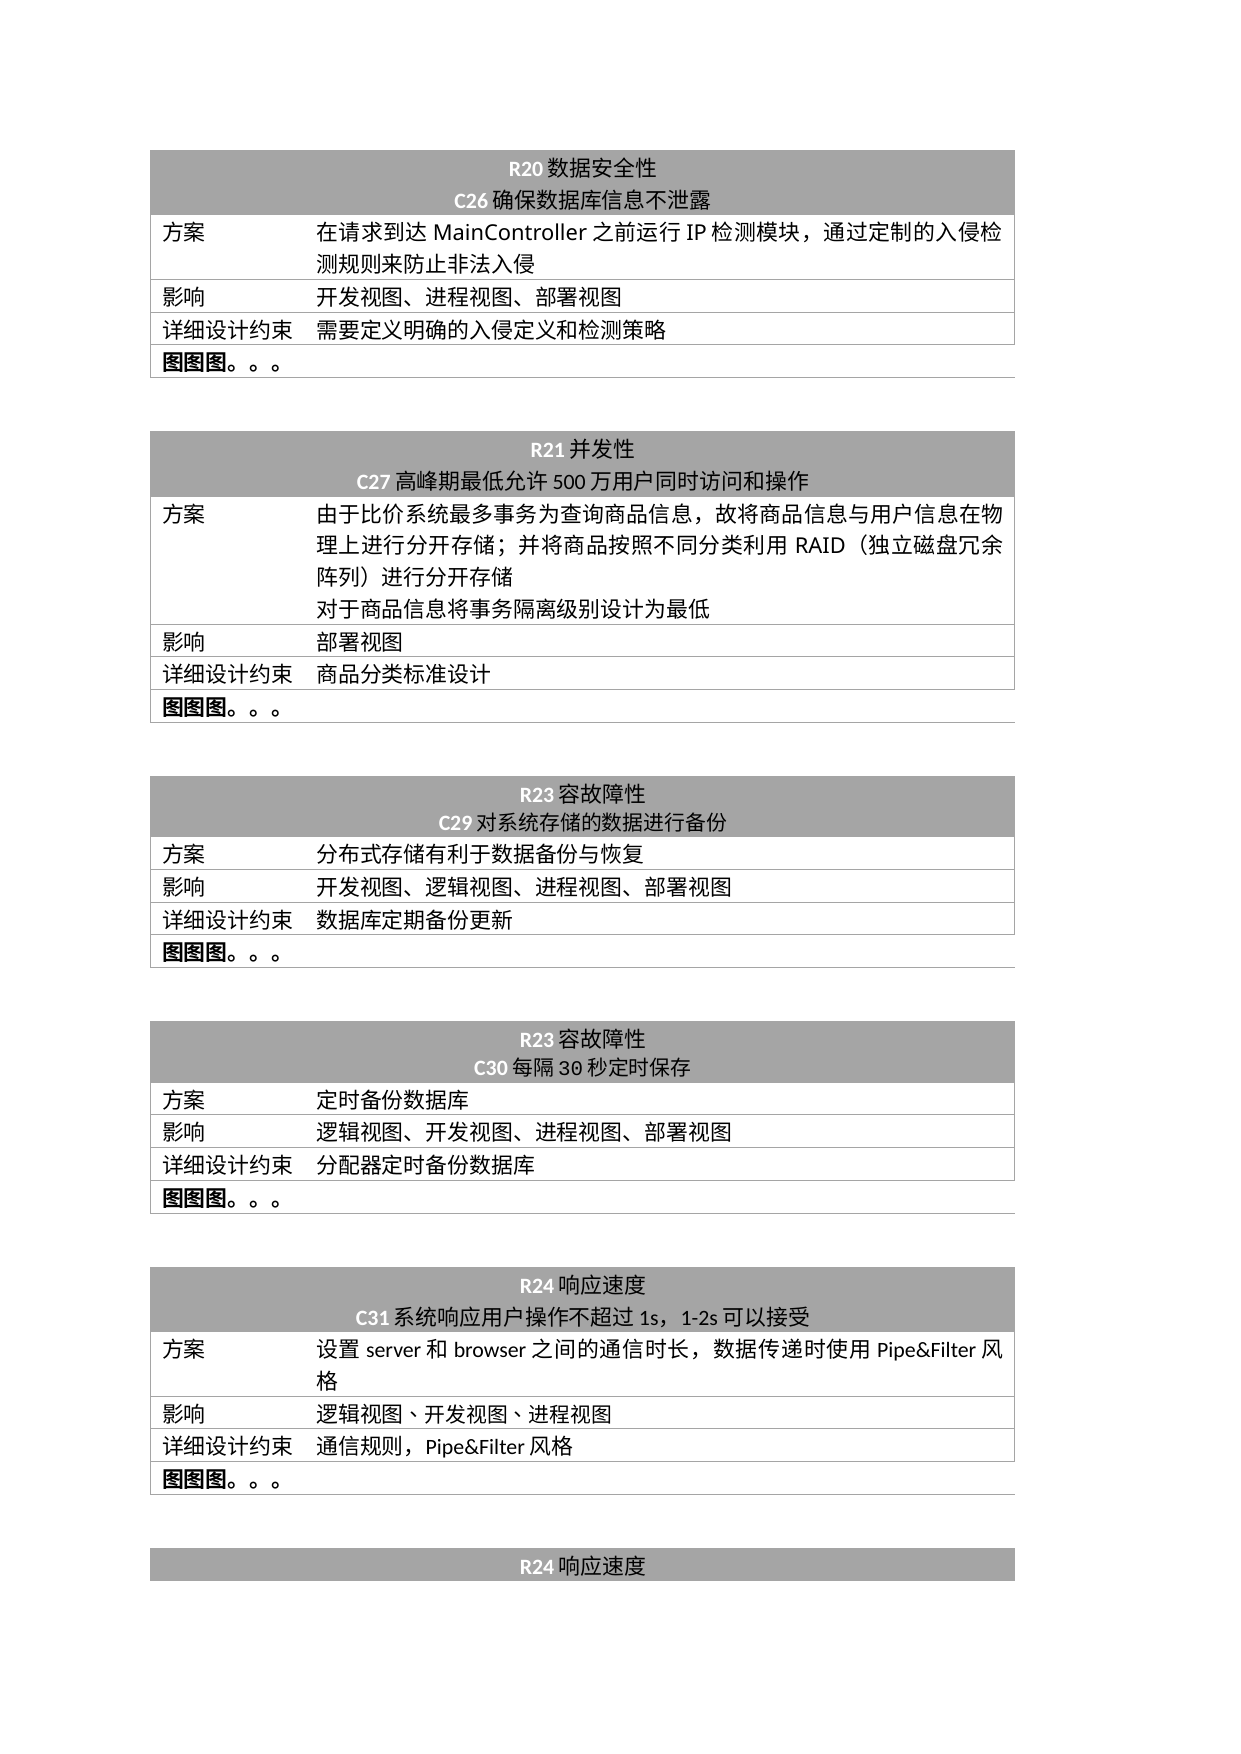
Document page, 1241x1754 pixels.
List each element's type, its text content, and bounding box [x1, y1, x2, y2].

table_cell 图图图。。。 [151, 1181, 1015, 1212]
table_cell 部署视图 [305, 625, 1014, 656]
table_header R21并发性 C27高峰期最低允许500万用户同时访问和操作 [151, 433, 1015, 496]
table_cell 方案 [151, 1083, 305, 1114]
table_cell 图图图。。。 [151, 1462, 1015, 1494]
table_cell 分布式存储有利于数据备份与恢复 [305, 837, 1014, 869]
table_cell 通信规则，Pipe&Filter风格 [305, 1429, 1014, 1461]
table_cell 逻辑视图、开发视图、进程视图、部署视图 [305, 1115, 1014, 1147]
table_cell 分配器定时备份数据库 [305, 1148, 1014, 1180]
table_cell 详细设计约束 [151, 1429, 305, 1461]
table_cell 影响 [151, 280, 305, 312]
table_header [151, 1549, 1015, 1581]
table_cell 方案 [151, 497, 305, 623]
table_cell 影响 [151, 1397, 305, 1428]
table_cell 设置server和browser之间的通信时长，数据传递时使用Pipe&Filter风格 [305, 1332, 1014, 1396]
table_header R23容故障性 C30每隔30秒定时保存 [151, 1023, 1015, 1082]
table_cell 详细设计约束 [151, 1148, 305, 1180]
table_cell 需要定义明确的入侵定义和检测策略 [305, 313, 1014, 344]
table_cell 在请求到达MainController之前运行IP检测模块，通过定制的入侵检测规则来防止非法入侵 [305, 215, 1014, 279]
table_cell 详细设计约束 [151, 313, 305, 344]
table_cell 开发视图、进程视图、部署视图 [305, 280, 1014, 312]
table_cell 图图图。。。 [151, 345, 1015, 377]
table_cell 影响 [151, 625, 305, 656]
table_cell 数据库定期备份更新 [305, 903, 1014, 934]
table_cell 图图图。。。 [151, 935, 1015, 967]
table_header R23容故障性 C29对系统存储的数据进行备份 [151, 777, 1015, 836]
table_cell 由于比价系统最多事务为查询商品信息，故将商品信息与用户信息在物理上进行分开存储；并将商品按照不同分类利用RAID（独立磁盘冗余阵列）进行分开存储 对于商品信息将事务隔离级别设计为最低 [305, 497, 1014, 623]
table_cell 开发视图、逻辑视图、进程视图、部署视图 [305, 870, 1014, 902]
table_cell 影响 [151, 870, 305, 902]
table_cell 方案 [151, 837, 305, 869]
table_cell 方案 [151, 215, 305, 279]
table_header R24响应速度 C31系统响应用户操作不超过1s，1-2s可以接受 [151, 1268, 1015, 1331]
table_cell 逻辑视图、开发视图、进程视图 [305, 1397, 1014, 1428]
table_cell 定时备份数据库 [305, 1083, 1014, 1114]
table_cell 图图图。。。 [151, 690, 1015, 722]
table_cell 商品分类标准设计 [305, 657, 1014, 689]
table_header R20数据安全性 C26确保数据库信息不泄露 [151, 151, 1015, 214]
table_cell 详细设计约束 [151, 903, 305, 934]
table_cell 详细设计约束 [151, 657, 305, 689]
table_cell 影响 [151, 1115, 305, 1147]
table_cell 方案 [151, 1332, 305, 1396]
